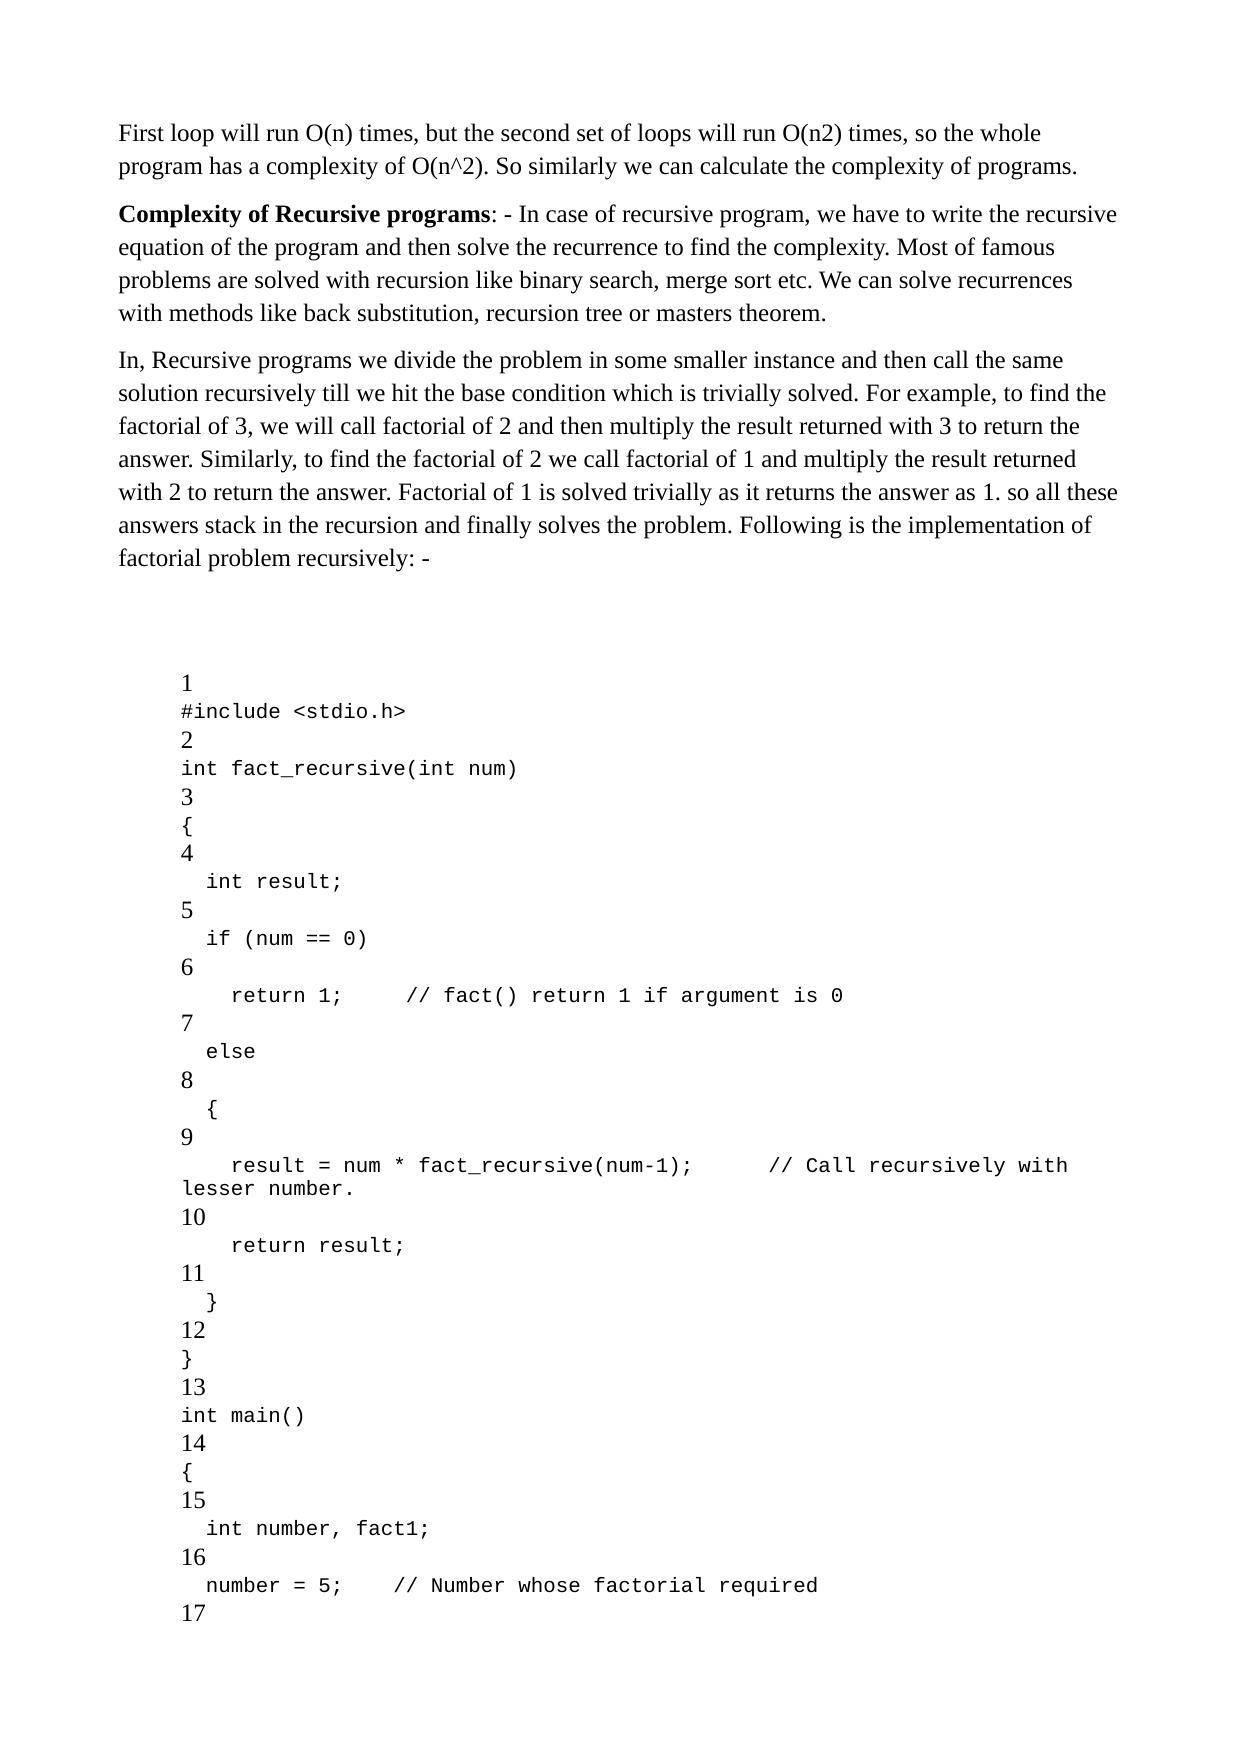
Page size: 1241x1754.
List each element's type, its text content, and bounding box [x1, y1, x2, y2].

text return result; [181, 1235, 1122, 1258]
text 1 [181, 624, 1122, 697]
text return 1; // fact() return 1 if argument is 0 [181, 984, 1122, 1008]
text 15 [181, 1485, 1122, 1514]
text 3 [181, 782, 1122, 810]
text } [181, 1292, 1122, 1315]
text #include <stdio.h> [181, 701, 1122, 725]
text } [181, 1348, 1122, 1372]
text result = num * fact_recursive(num-1); // Call recursively with lesser number. [181, 1154, 1122, 1202]
text int result; [181, 871, 1122, 895]
text { [181, 1462, 1122, 1485]
text 2 [181, 725, 1122, 754]
text { [181, 814, 1122, 838]
text 8 [181, 1065, 1122, 1094]
text 13 [181, 1372, 1122, 1401]
text First loop will run O(n) times, but the second set of loops will run O(n2) times, so the whole program has a complexity of O(n^2). So similarly we can calculate the complexity of programs. [118, 118, 1122, 180]
text 10 [181, 1202, 1122, 1231]
text { [181, 1098, 1122, 1122]
text else [181, 1041, 1122, 1065]
text 4 [181, 838, 1122, 867]
text 6 [181, 952, 1122, 980]
text 16 [181, 1542, 1122, 1571]
text 11 [181, 1258, 1122, 1287]
text 5 [181, 895, 1122, 924]
text 12 [181, 1315, 1122, 1344]
text 7 [181, 1008, 1122, 1037]
text int fact_recursive(int num) [181, 758, 1122, 782]
text Complexity of Recursive programs: - In case of recursive program, we have to write the recursive equation of the program and then solve the recurrence to find the complexity. Most of famous problems are solved with recursion like binary search, merge sort etc. We can solve recurrences with methods like back substitution, recursion tree or masters theorem. [118, 199, 1122, 327]
text 9 [181, 1122, 1122, 1150]
text int number, fact1; [181, 1518, 1122, 1542]
text In, Recursive programs we divide the problem in some smaller instance and then call the same solution recursively till we hit the base condition which is trivially solved. For example, to find the factorial of 3, we will call factorial of 2 and then multiply the result returned with 3 to return the answer. Similarly, to find the factorial of 2 we call factorial of 1 and multiply the result returned with 2 to return the answer. Factorial of 1 is solved trivially as it returns the answer as 1. so all these answers stack in the recursion and finally solves the problem. Following is the implementation of factorial problem recursively: - [118, 345, 1122, 572]
text 14 [181, 1428, 1122, 1457]
text if (num == 0) [181, 928, 1122, 952]
text int main() [181, 1405, 1122, 1428]
text number = 5; // Number whose factorial required [181, 1575, 1122, 1598]
text 17 [181, 1598, 1122, 1627]
